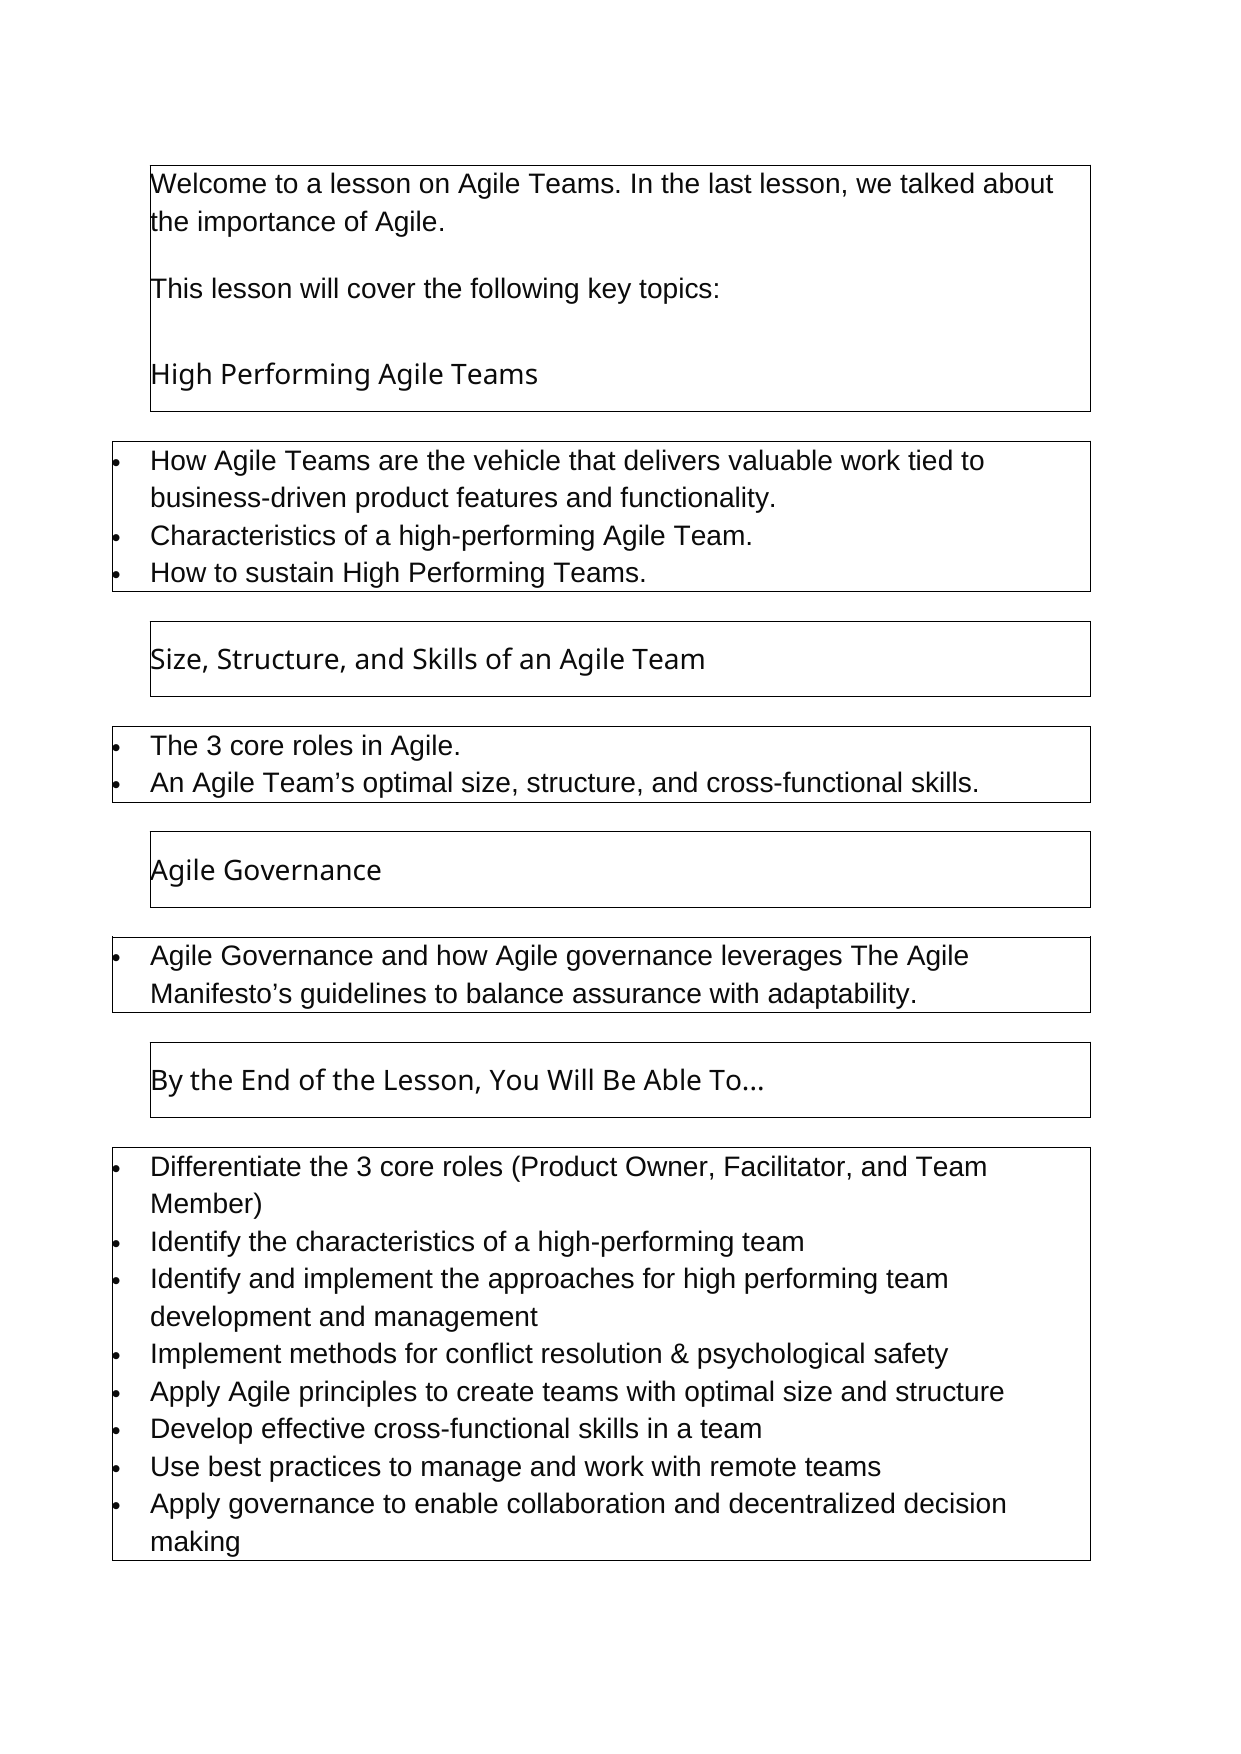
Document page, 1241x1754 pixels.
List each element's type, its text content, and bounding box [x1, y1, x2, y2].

list Develop effective cross-functional skills in a team [113, 1409, 1090, 1447]
text This lesson will cover the following key topics: [151, 269, 1090, 307]
list Identify and implement the approaches for high performing team development and management [113, 1259, 1090, 1334]
list Apply Agile principles to create teams with optimal size and structure [113, 1372, 1090, 1409]
list Characteristics of a high-performing Agile Team. [113, 516, 1090, 553]
text Agile Governance [151, 832, 1090, 907]
list Implement methods for conflict resolution & psychological safety [113, 1334, 1090, 1372]
list Use best practices to manage and work with remote teams [113, 1447, 1090, 1484]
text High Performing Agile Teams [151, 335, 1090, 411]
list Identify the characteristics of a high-performing team [113, 1222, 1090, 1259]
list How to sustain High Performing Teams. [113, 553, 1090, 591]
list An Agile Team’s optimal size, structure, and cross-functional skills. [113, 763, 1090, 802]
text Size, Structure, and Skills of an Agile Team [151, 622, 1090, 696]
text By the End of the Lesson, You Will Be Able To... [151, 1043, 1090, 1117]
list Apply governance to enable collaboration and decentralized decision making [113, 1484, 1090, 1560]
list The 3 core roles in Agile. [113, 727, 1090, 763]
list Differentiate the 3 core roles (Product Owner, Facilitator, and Team Member) [113, 1148, 1090, 1222]
text Welcome to a lesson on Agile Teams. In the last lesson, we talked about the importance of Agile. [151, 166, 1090, 240]
list Agile Governance and how Agile governance leverages The Agile Manifesto’s guidelines to balance assurance with adaptability. [113, 938, 1090, 1012]
list How Agile Teams are the vehicle that delivers valuable work tied to business-driven product features and functionality. [113, 442, 1090, 516]
